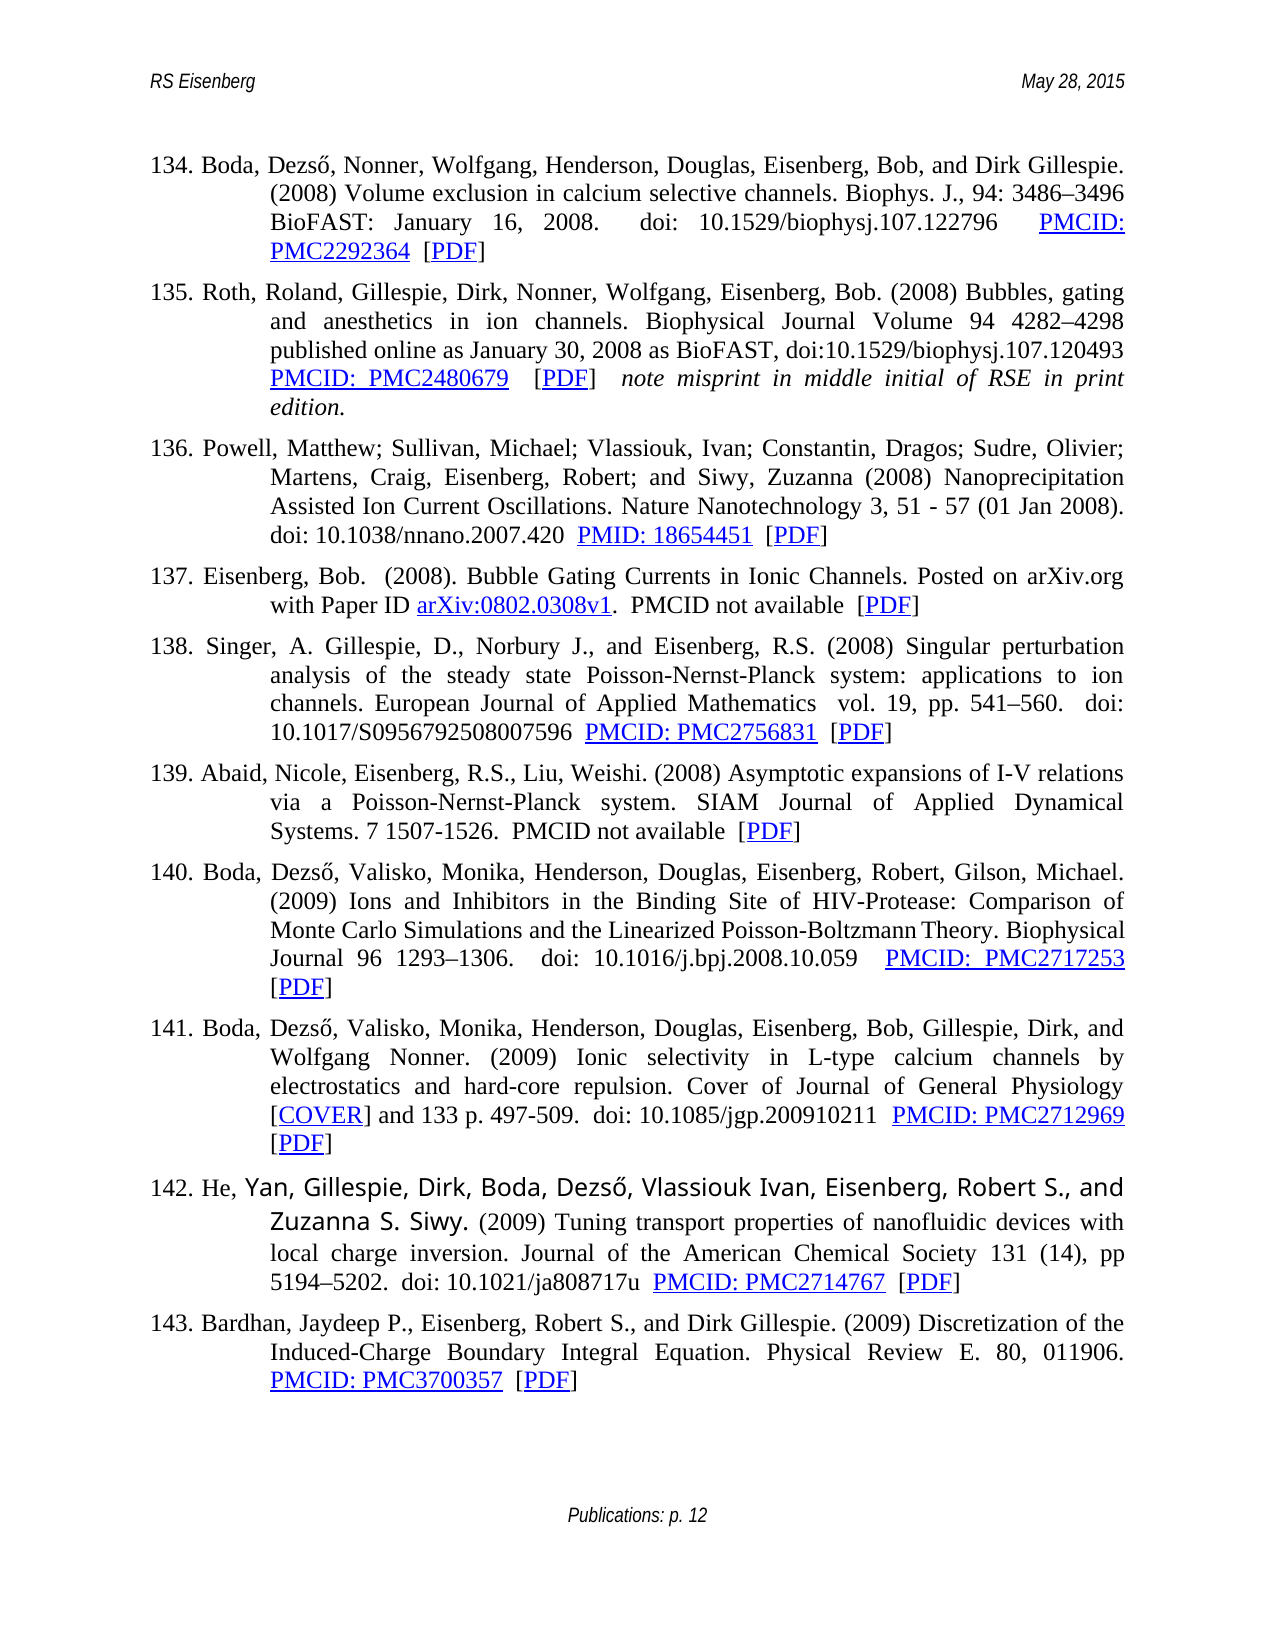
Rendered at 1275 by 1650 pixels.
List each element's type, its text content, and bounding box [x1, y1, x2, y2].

text 142. He, Yan, Gillespie, Dirk, Boda, Dezső, Vlassiouk Ivan, Eisenberg, Robert S., and Zuzanna S. Siwy. (2009) Tuning transport properties of nanofluidic devices with local charge inversion. Journal of the American Chemical Society 131 (14), pp 5194–5202. doi: 10.1021/ja808717u PMCID: PMC2714767 [PDF] [150, 1170, 1125, 1295]
text 140. Boda, Dezső, Valisko, Monika, Henderson, Douglas, Eisenberg, Robert, Gilson, Michael. (2009) Ions and Inhibitors in the Binding Site of HIV-Protease: Comparison of Monte Carlo Simulations and the Linearized Poisson-Boltzmann Theory. Biophysical Journal 96 1293–1306. doi: 10.1016/j.bpj.2008.10.059 PMCID: PMC2717253 [PDF] [150, 857, 1125, 1001]
text 138. Singer, A. Gillespie, D., Norbury J., and Eisenberg, R.S. (2008) Singular perturbation analysis of the steady state Poisson-Nernst-Planck system: applications to ion channels. European Journal of Applied Mathematics vol. 19, pp. 541–560. doi: 10.1017/S0956792508007596 PMCID: PMC2756831 [PDF] [150, 631, 1125, 746]
text 143. Bardhan, Jaydeep P., Eisenberg, Robert S., and Dirk Gillespie. (2009) Discretization of the Induced-Charge Boundary Integral Equation. Physical Review E. 80, 011906. PMCID: PMC3700357 [PDF] [150, 1308, 1125, 1394]
text 134. Boda, Dezső, Nonner, Wolfgang, Henderson, Douglas, Eisenberg, Bob, and Dirk Gillespie. (2008) Volume exclusion in calcium selective channels. Biophys. J., 94: 3486–3496 BioFAST: January 16, 2008. doi: 10.1529/biophysj.107.122796 PMCID: PMC2292364 [PDF] [150, 150, 1125, 265]
text 136. Powell, Matthew; Sullivan, Michael; Vlassiouk, Ivan; Constantin, Dragos; Sudre, Olivier; Martens, Craig, Eisenberg, Robert; and Siwy, Zuzanna (2008) Nanoprecipitation Assisted Ion Current Oscillations. Nature Nanotechnology 3, 51 - 57 (01 Jan 2008). doi: 10.1038/nnano.2007.420 PMID: 18654451 [PDF] [150, 433, 1125, 548]
text 141. Boda, Dezső, Valisko, Monika, Henderson, Douglas, Eisenberg, Bob, Gillespie, Dirk, and Wolfgang Nonner. (2009) Ionic selectivity in L-type calcium channels by electrostatics and hard-core repulsion. Cover of Journal of General Physiology [COVER] and 133 p. 497-509. doi: 10.1085/jgp.200910211 PMCID: PMC2712969 [PDF] [150, 1013, 1125, 1157]
text 139. Abaid, Nicole, Eisenberg, R.S., Liu, Weishi. (2008) Asymptotic expansions of I-V relations via a Poisson-Nernst-Planck system. SIAM Journal of Applied Dynamical Systems. 7 1507-1526. PMCID not available [PDF] [150, 758, 1125, 845]
text 135. Roth, Roland, Gillespie, Dirk, Nonner, Wolfgang, Eisenberg, Bob. (2008) Bubbles, gating and anesthetics in ion channels. Biophysical Journal Volume 94 4282–4298 published online as January 30, 2008 as BioFAST, doi:10.1529/biophysj.107.120493 PMCID: PMC2480679 [PDF] note misprint in middle initial of RSE in print edition. [150, 277, 1125, 421]
text 137. Eisenberg, Bob. (2008). Bubble Gating Currents in Ionic Channels. Posted on arXiv.org with Paper ID arXiv:0802.0308v1. PMCID not available [PDF] [150, 561, 1125, 618]
